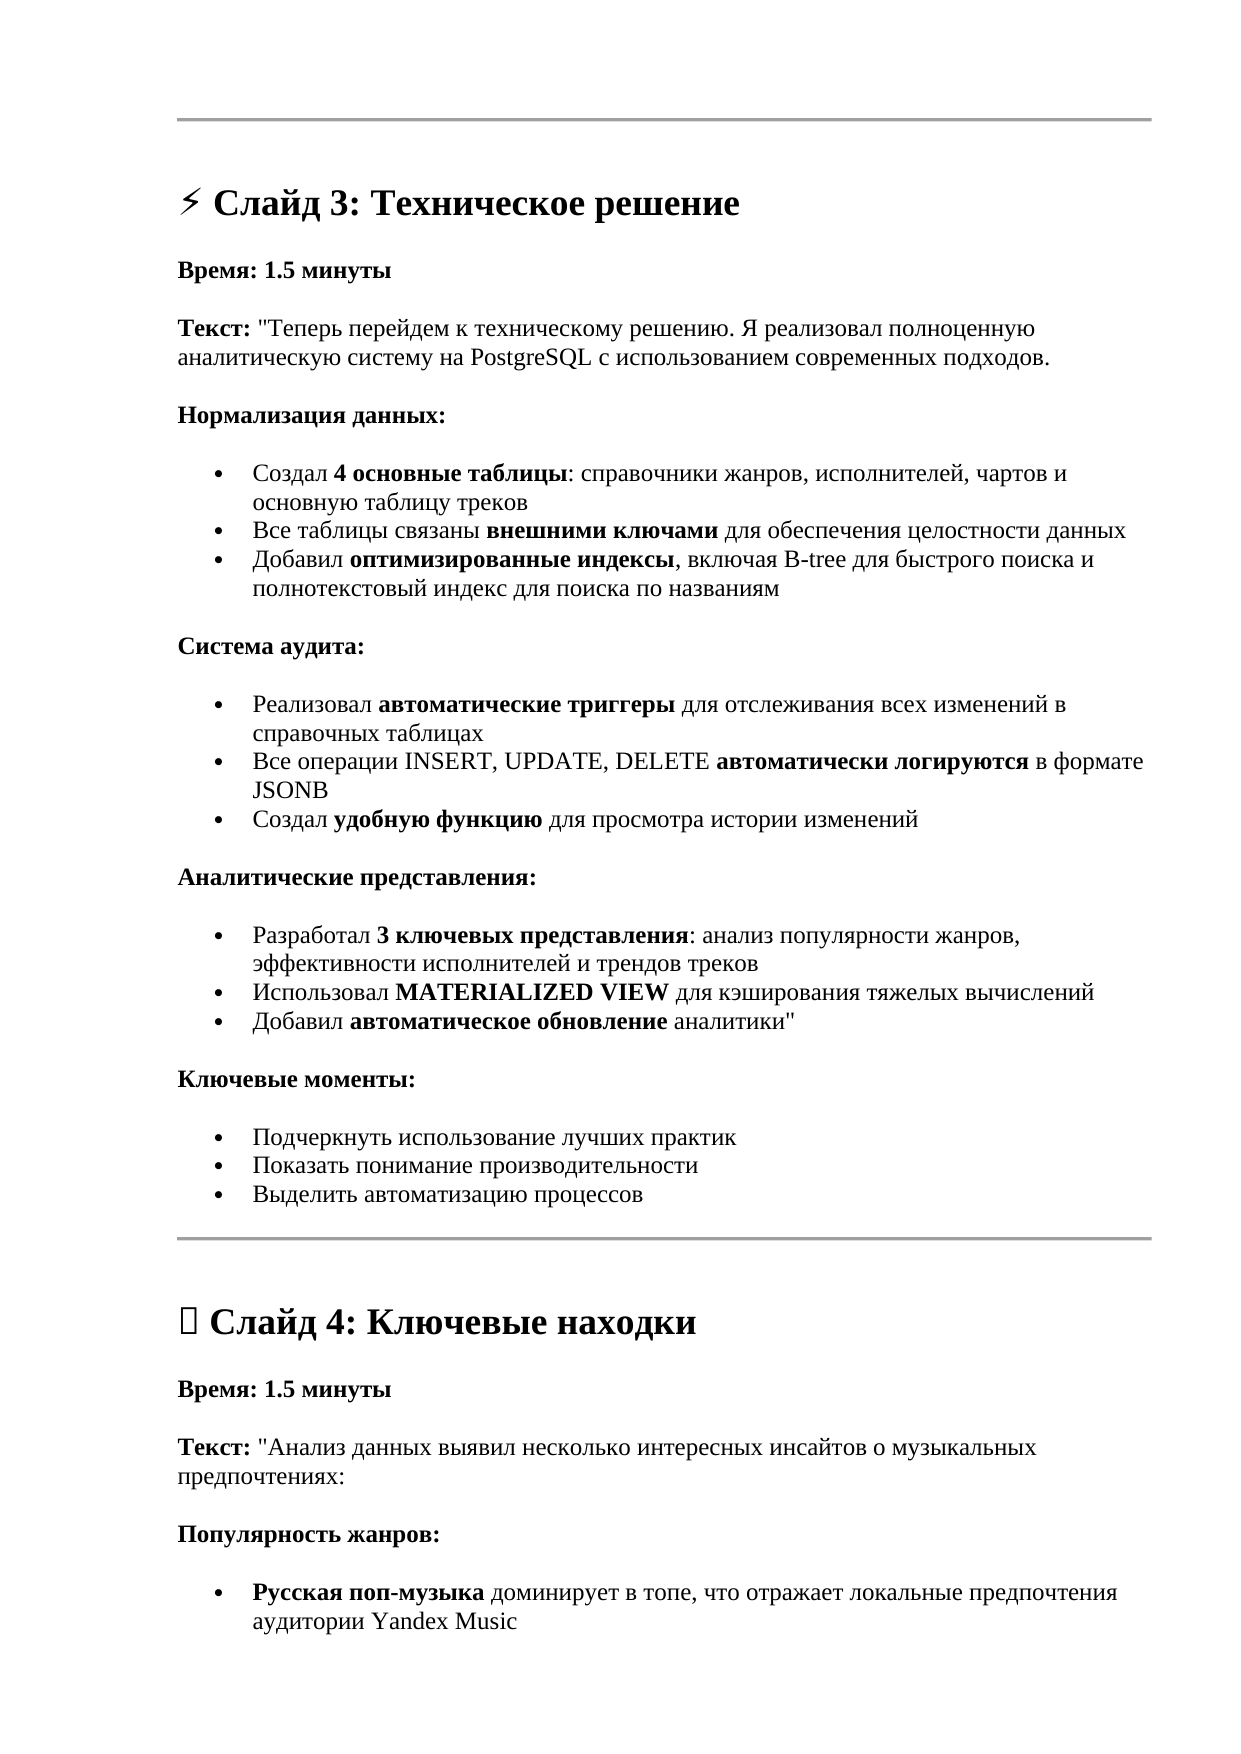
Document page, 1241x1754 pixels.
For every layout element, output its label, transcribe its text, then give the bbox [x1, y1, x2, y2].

text Система аудита: [177, 631, 1152, 660]
list Реализовал автоматические триггеры для отслеживания всех изменений в справочных таблицах [215, 689, 1152, 746]
list Русская поп-музыка доминирует в топе, что отражает локальные предпочтения аудитории Yandex Music [215, 1577, 1152, 1634]
text Текст: "Анализ данных выявил несколько интересных инсайтов о музыкальных предпочтениях: [177, 1432, 1152, 1490]
text Время: 1.5 минуты [177, 256, 1152, 284]
list Подчеркнуть использование лучших практик [215, 1122, 1152, 1151]
list Все операции INSERT, UPDATE, DELETE автоматически логируются в формате JSONB [215, 746, 1152, 804]
list Добавил оптимизированные индексы, включая B-tree для быстрого поиска и полнотекстовый индекс для поиска по названиям [215, 544, 1152, 602]
text Нормализация данных: [177, 400, 1152, 429]
text Ключевые моменты: [177, 1064, 1152, 1093]
list Создал удобную функцию для просмотра истории изменений [215, 804, 1152, 833]
list Все таблицы связаны внешними ключами для обеспечения целостности данных [215, 516, 1152, 544]
text ⚡ Слайд 3: Техническое решение [177, 175, 1152, 226]
list Выделить автоматизацию процессов [215, 1179, 1152, 1208]
text 🎯 Слайд 4: Ключевые находки [177, 1294, 1152, 1345]
text Текст: "Теперь перейдем к техническому решению. Я реализовал полноценную аналитическую систему на PostgreSQL с использованием современных подходов. [177, 313, 1152, 371]
text Популярность жанров: [177, 1519, 1152, 1548]
list Создал 4 основные таблицы: справочники жанров, исполнителей, чартов и основную таблицу треков [215, 458, 1152, 516]
text Аналитические представления: [177, 862, 1152, 891]
list Использовал MATERIALIZED VIEW для кэширования тяжелых вычислений [215, 977, 1152, 1006]
list Добавил автоматическое обновление аналитики" [215, 1006, 1152, 1035]
list Показать понимание производительности [215, 1151, 1152, 1179]
text Время: 1.5 минуты [177, 1374, 1152, 1403]
list Разработал 3 ключевых представления: анализ популярности жанров, эффективности исполнителей и трендов треков [215, 920, 1152, 977]
